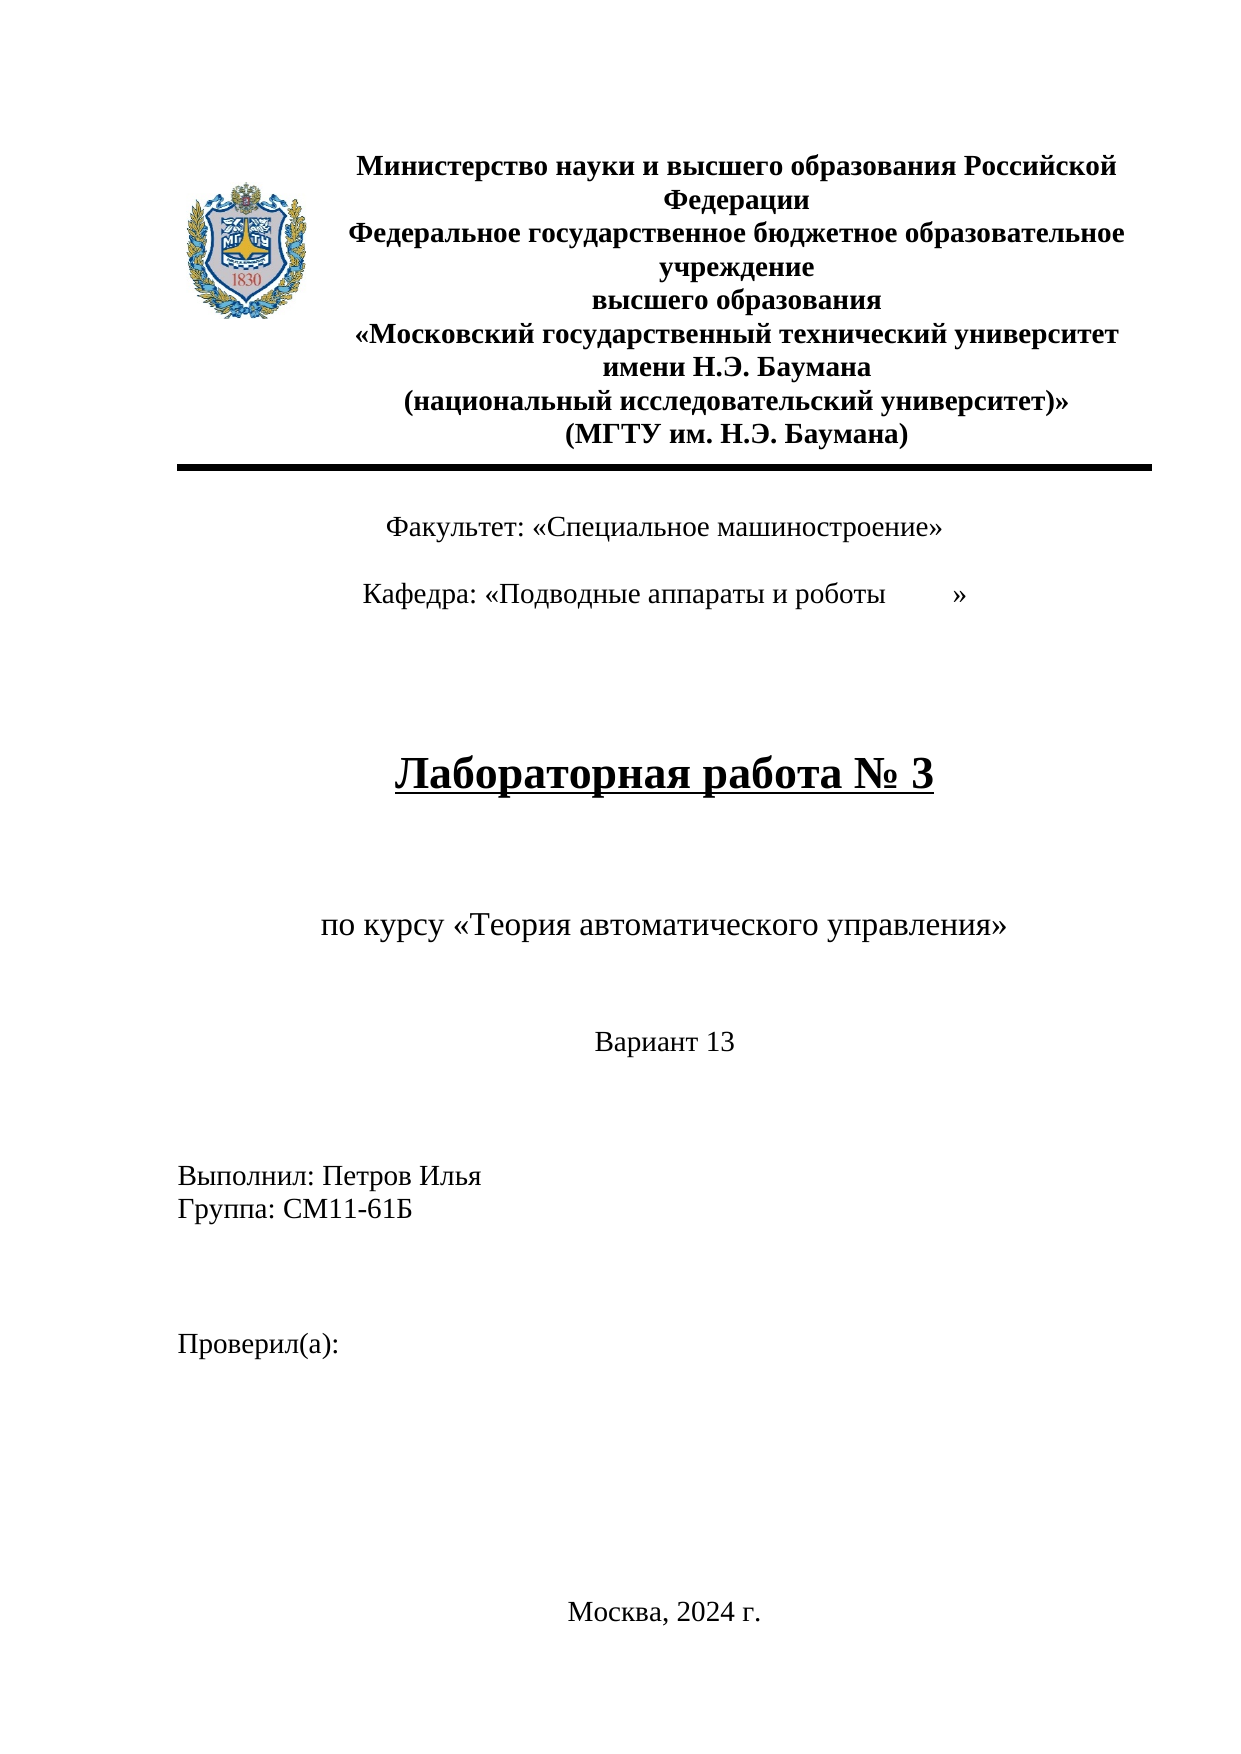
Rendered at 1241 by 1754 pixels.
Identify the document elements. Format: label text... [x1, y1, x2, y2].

table_header [177, 148, 322, 450]
text Проверил(а): [177, 1326, 1152, 1359]
text Москва, 2024 г. [177, 1594, 1152, 1628]
text Группа: СМ11-61Б [177, 1192, 1152, 1225]
text Выполнил: Петров Илья [177, 1158, 1152, 1192]
text Кафедра: «Подводные аппараты и роботы » [177, 576, 1152, 609]
text Факультет: «Специальное машиностроение» [177, 509, 1152, 542]
text Лабораторная работа № 3 [177, 746, 1152, 799]
text по курсу «Теория автоматического управления» [177, 904, 1152, 942]
picture [186, 182, 307, 319]
text Вариант 13 [177, 1024, 1152, 1057]
table_header Министерство науки и высшего образования Российской Федерации Федеральное государственное бюджетное образовательное учреждение высшего образования «Московский государственный технический университет имени Н.Э. Баумана (национальный исследовательский университет)» (МГТУ им. Н.Э. Баумана) [322, 148, 1152, 450]
